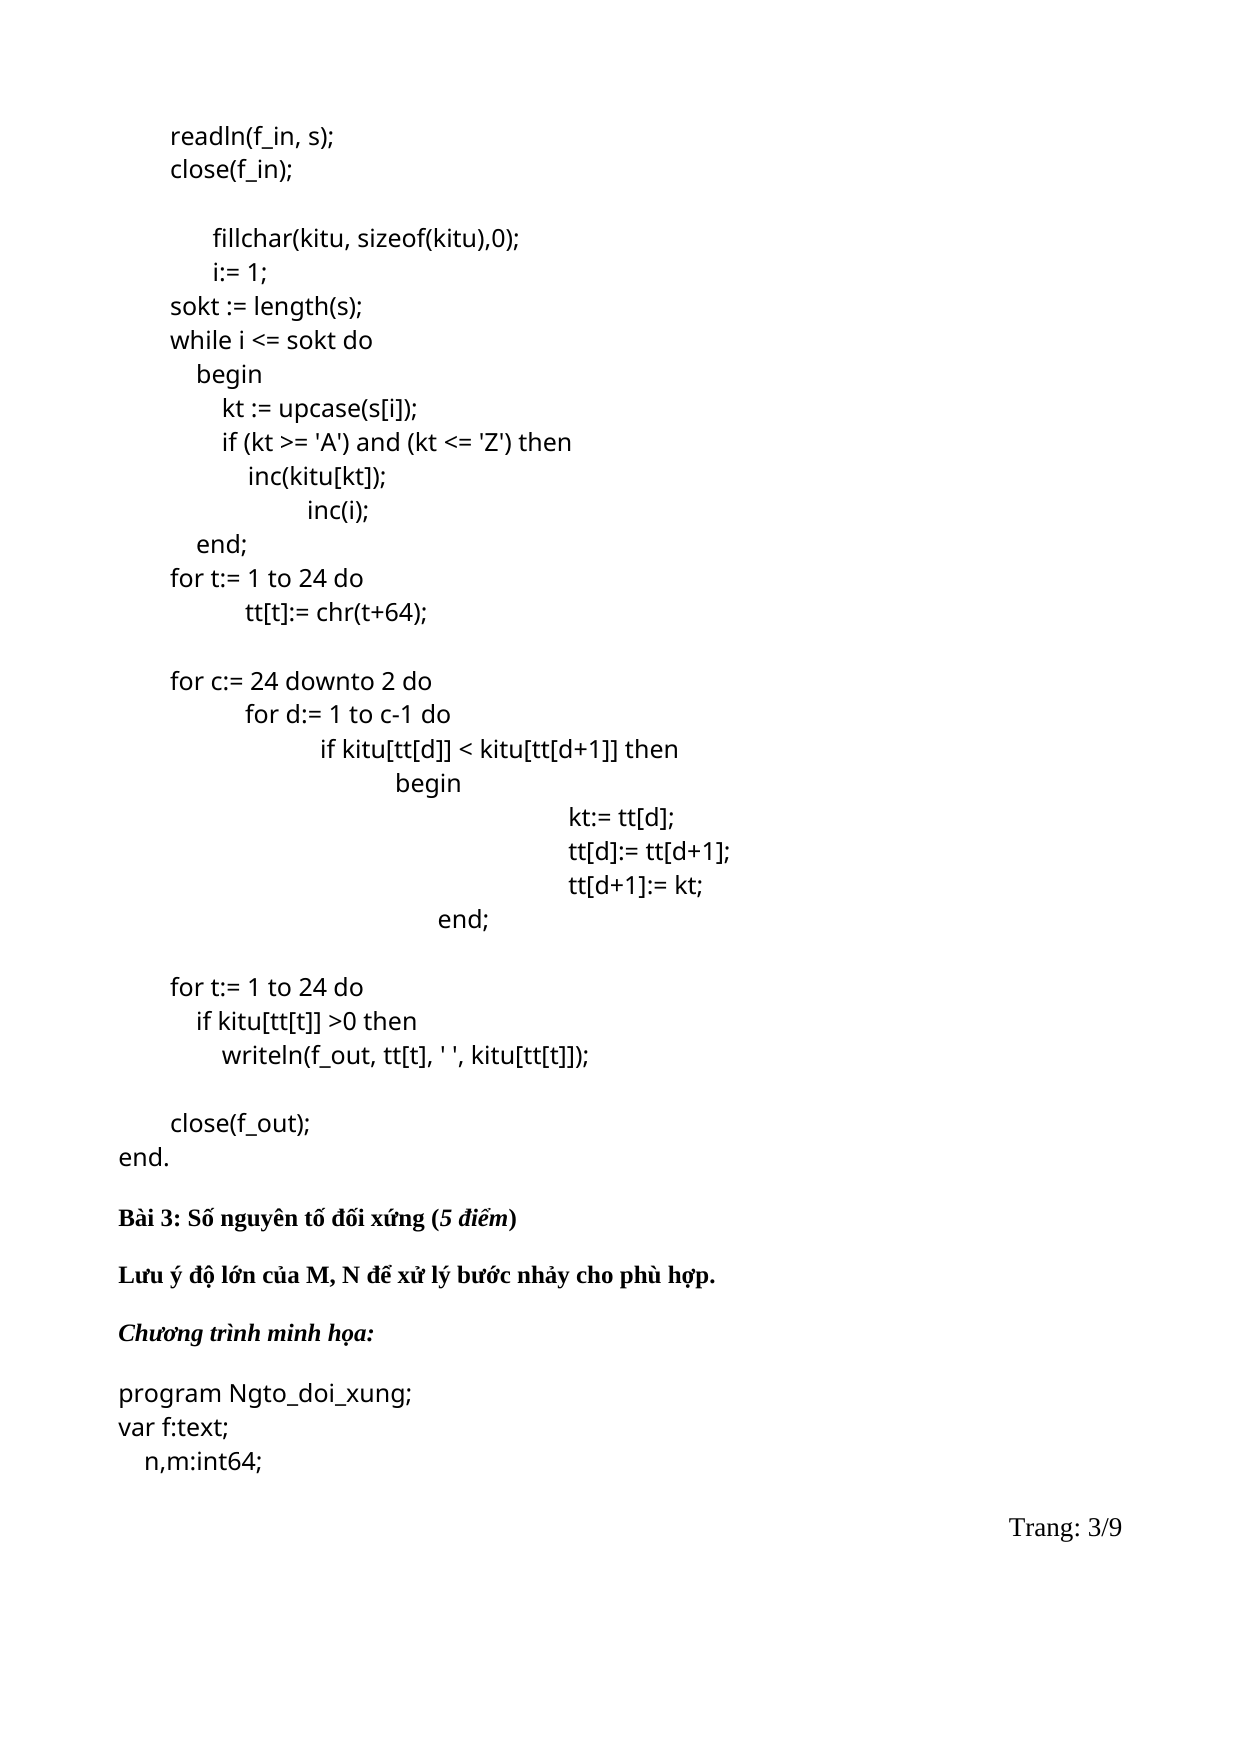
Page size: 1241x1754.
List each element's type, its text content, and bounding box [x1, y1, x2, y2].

text fillchar(kitu, sizeof(kitu),0); [118, 220, 1122, 254]
text inc(i); [118, 493, 1122, 527]
text while i <= sokt do [118, 322, 1122, 357]
text kt := upcase(s[i]); [118, 391, 1122, 425]
text sokt := length(s); [118, 288, 1122, 322]
text n,m:int64; [118, 1443, 1122, 1477]
text Chương trình minh họa: [118, 1318, 1122, 1347]
text writeln(f_out, tt[t], ' ', kitu[tt[t]]); [118, 1038, 1122, 1072]
text end. [118, 1140, 1122, 1174]
text close(f_out); [118, 1106, 1122, 1140]
text var f:text; [118, 1409, 1122, 1443]
text readln(f_in, s); [118, 118, 1122, 152]
text begin [118, 357, 1122, 391]
text inc(kitu[kt]); [118, 459, 1122, 493]
text i:= 1; [118, 254, 1122, 288]
text program Ngto_doi_xung; [118, 1375, 1122, 1409]
text end; [118, 902, 1122, 936]
text for c:= 24 downto 2 do [118, 663, 1122, 697]
text Bài 3: Số nguyên tố đối xứng (5 điểm) [118, 1203, 1122, 1232]
text for t:= 1 to 24 do [118, 970, 1122, 1004]
text close(f_in); [118, 152, 1122, 186]
text begin [118, 765, 1122, 799]
text end; [118, 527, 1122, 561]
text tt[t]:= chr(t+64); [118, 595, 1122, 629]
text tt[d+1]:= kt; [118, 867, 1122, 902]
text for d:= 1 to c-1 do [118, 697, 1122, 731]
text kt:= tt[d]; [118, 799, 1122, 833]
text Lưu ý độ lớn của M, N để xử lý bước nhảy cho phù hợp. [118, 1260, 1122, 1289]
text if (kt >= 'A') and (kt <= 'Z') then [118, 425, 1122, 459]
text for t:= 1 to 24 do [118, 561, 1122, 595]
text if kitu[tt[d]] < kitu[tt[d+1]] then [118, 731, 1122, 765]
text tt[d]:= tt[d+1]; [118, 833, 1122, 867]
text if kitu[tt[t]] >0 then [118, 1004, 1122, 1038]
